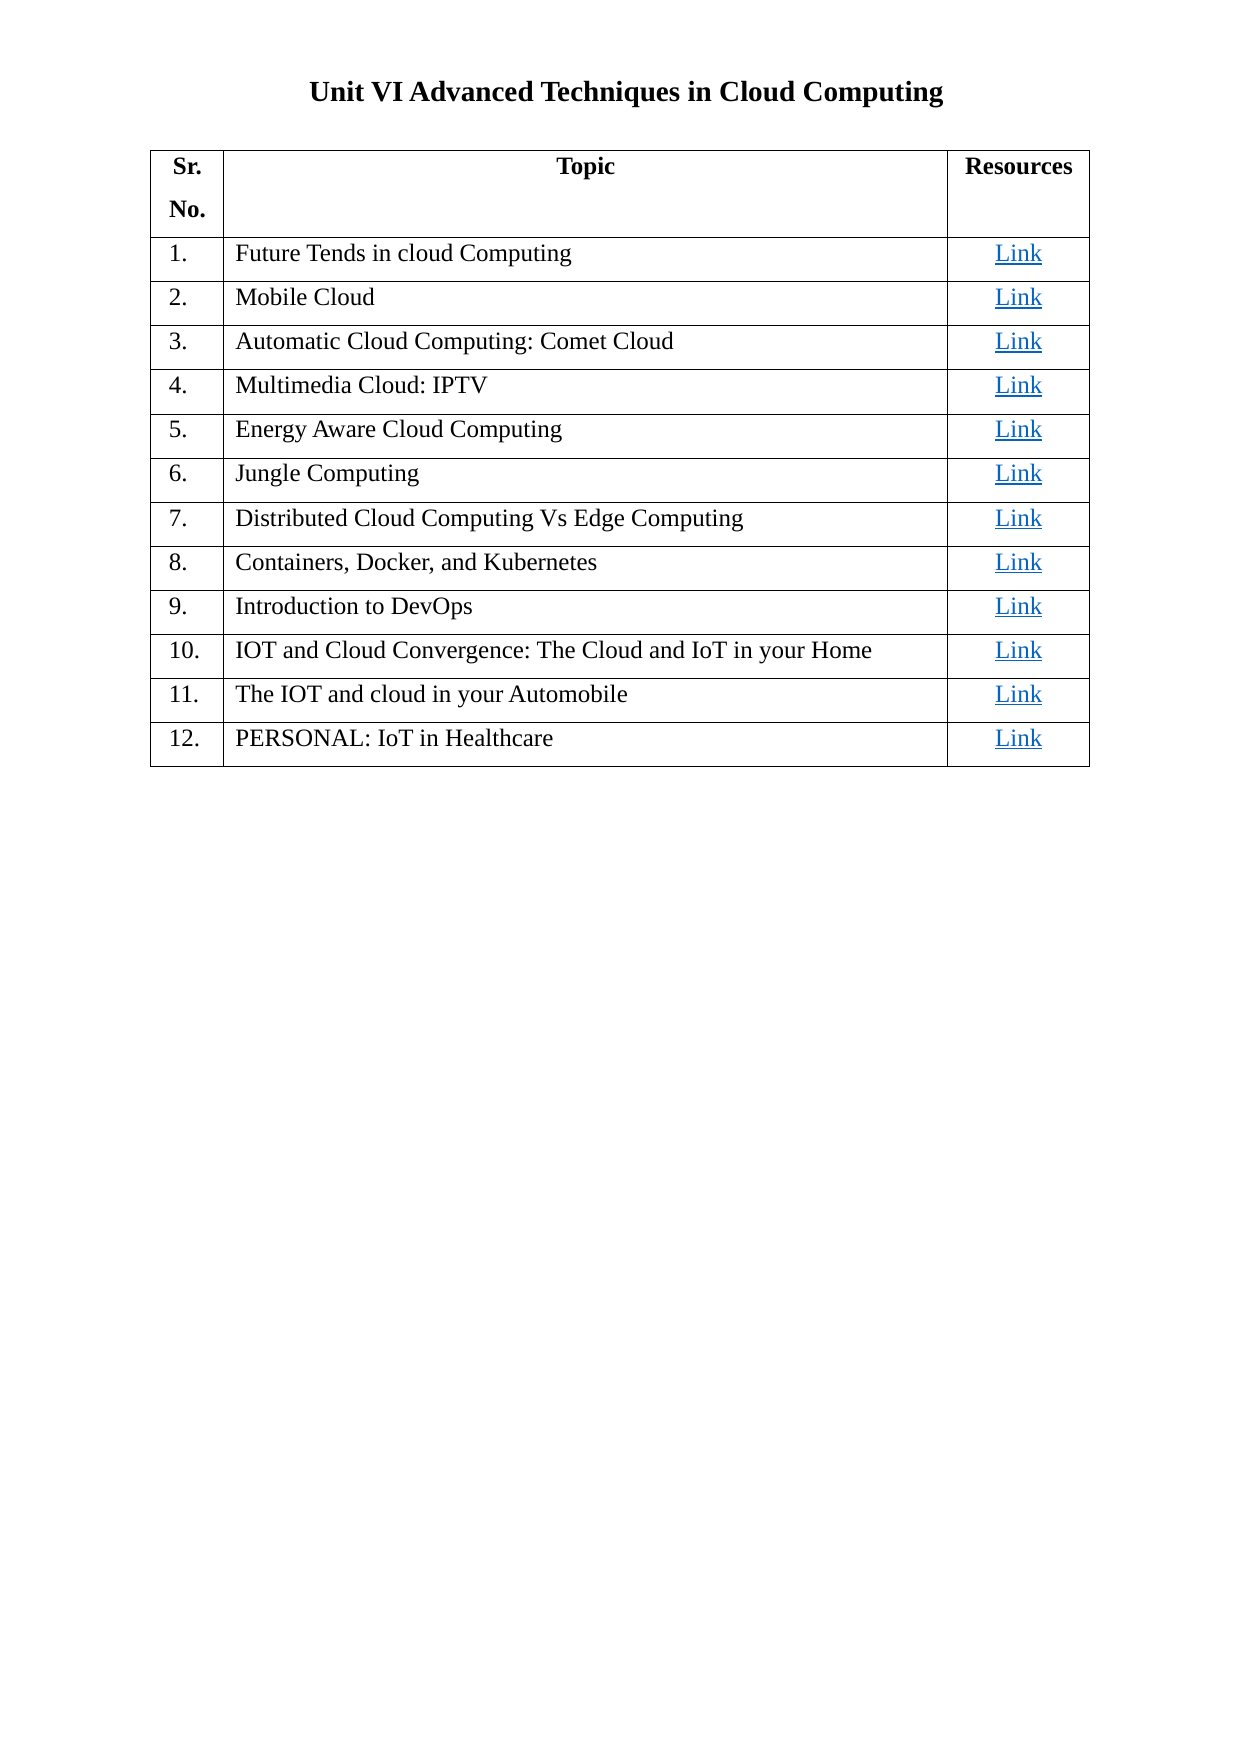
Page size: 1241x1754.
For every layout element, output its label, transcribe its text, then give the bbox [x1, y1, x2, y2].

table_cell The IOT and cloud in your Automobile [224, 679, 947, 722]
table_cell Link [948, 591, 1089, 634]
table_cell Link [948, 547, 1089, 590]
table_cell Link [948, 415, 1089, 457]
table_cell [151, 723, 223, 766]
table_cell [151, 370, 223, 413]
table_cell Link [948, 635, 1089, 678]
table_cell PERSONAL: IoT in Healthcare [224, 723, 947, 766]
table_cell Introduction to DevOps [224, 591, 947, 634]
table_header Resources [948, 151, 1089, 237]
table_cell Link [948, 238, 1089, 281]
table_cell Link [948, 370, 1089, 413]
table_cell Link [948, 282, 1089, 325]
table_cell [151, 635, 223, 678]
table_cell Distributed Cloud Computing Vs Edge Computing [224, 503, 947, 546]
table_cell Link [948, 459, 1089, 502]
table_cell Multimedia Cloud: IPTV [224, 370, 947, 413]
table_cell Link [948, 326, 1089, 369]
table_cell Jungle Computing [224, 459, 947, 502]
table_cell [151, 415, 223, 457]
table_cell Energy Aware Cloud Computing [224, 415, 947, 457]
table_cell Link [948, 503, 1089, 546]
table_cell [151, 503, 223, 546]
table_cell [151, 326, 223, 369]
table_cell [151, 679, 223, 722]
table_cell [151, 238, 223, 281]
table_header Sr. No. [151, 151, 223, 237]
table_cell Link [948, 723, 1089, 766]
table_cell [151, 591, 223, 634]
table_cell Mobile Cloud [224, 282, 947, 325]
table_cell Containers, Docker, and Kubernetes [224, 547, 947, 590]
table_cell Automatic Cloud Computing: Comet Cloud [224, 326, 947, 369]
table_header Topic [224, 151, 947, 237]
table_cell [151, 282, 223, 325]
table_cell IOT and Cloud Convergence: The Cloud and IoT in your Home [224, 635, 947, 678]
table_cell [151, 547, 223, 590]
table_cell [151, 459, 223, 502]
table_cell Link [948, 679, 1089, 722]
table_cell Future Tends in cloud Computing [224, 238, 947, 281]
